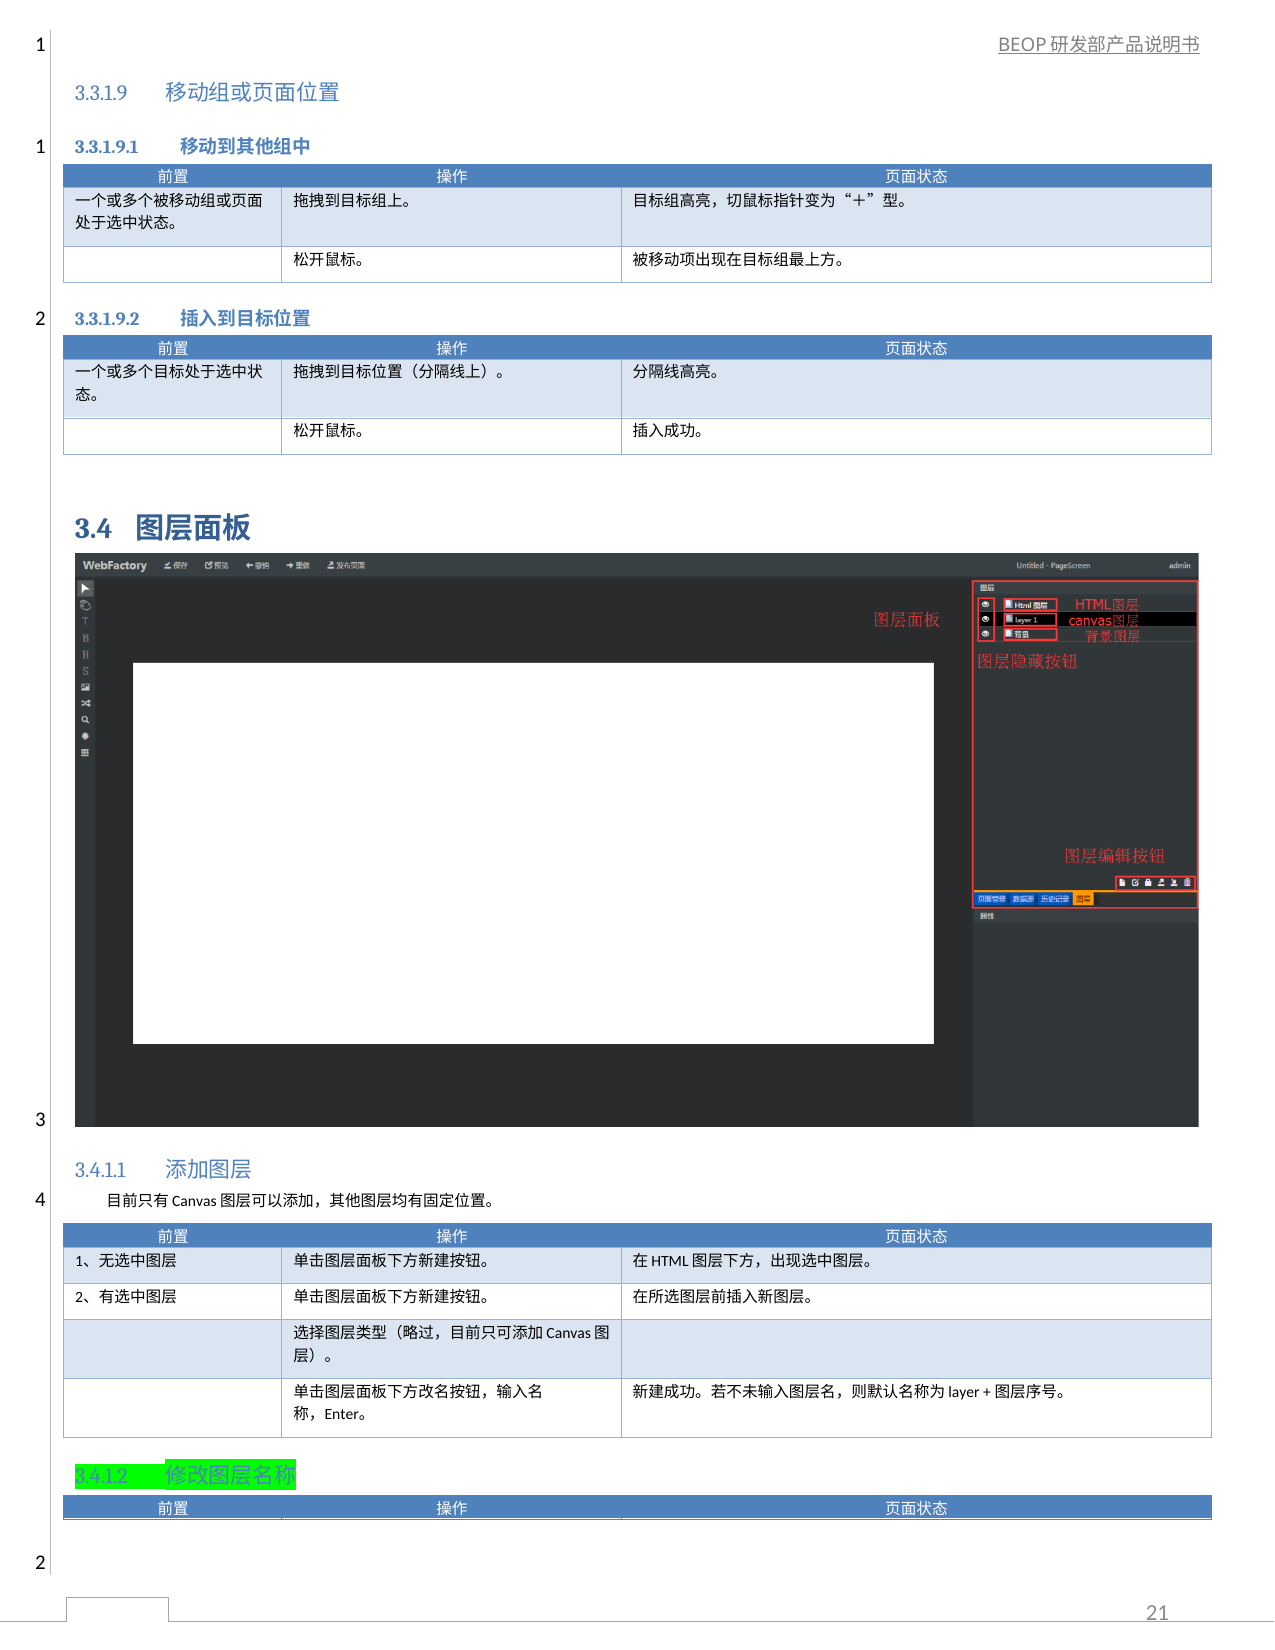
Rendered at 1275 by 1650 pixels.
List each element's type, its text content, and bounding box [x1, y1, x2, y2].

subtitle 修改图层名称 [75, 1458, 1200, 1490]
subtitle 移动组或页面位置 [75, 75, 1200, 107]
table_header 页面状态 [622, 1224, 1211, 1247]
table_cell [64, 1379, 281, 1437]
table_cell 在HTML图层下方，出现选中图层。 [622, 1248, 1211, 1283]
table_cell 松开鼠标。 [282, 247, 621, 282]
table_header 页面状态 [622, 1496, 1211, 1518]
table_cell 拖拽到目标位置（分隔线上）。 [282, 360, 621, 417]
table_cell 新建成功。若不未输入图层名，则默认名称为layer + 图层序号。 [622, 1379, 1211, 1437]
table_header 操作 [282, 336, 621, 359]
table_cell 2、有选中图层 [64, 1284, 281, 1319]
table_cell [622, 1320, 1211, 1378]
table_cell [64, 1320, 281, 1378]
table_cell 1、无选中图层 [64, 1248, 281, 1283]
subtitle 图层面板 [75, 505, 1200, 547]
subtitle 添加图层 [75, 1152, 1200, 1183]
table_cell [64, 419, 281, 454]
table_cell 单击图层面板下方新建按钮。 [282, 1248, 621, 1283]
table_header 操作 [282, 1496, 621, 1518]
table_header 前置 [64, 1496, 281, 1518]
table_header 页面状态 [622, 165, 1211, 187]
text 目前只有Canvas图层可以添加，其他图层均有固定位置。 [75, 1188, 1200, 1211]
table_header 前置 [64, 336, 281, 359]
table_cell [64, 247, 281, 282]
picture [75, 553, 1199, 1127]
table_cell 单击图层面板下方新建按钮。 [282, 1284, 621, 1319]
subtitle 插入到目标位置 [75, 304, 1200, 331]
table_cell 松开鼠标。 [282, 419, 621, 454]
table_cell 拖拽到目标组上。 [282, 188, 621, 246]
table_header 操作 [282, 1224, 621, 1247]
table_cell 一个或多个目标处于选中状态。 [64, 360, 281, 417]
subtitle 移动到其他组中 [75, 132, 1200, 159]
table_cell 目标组高亮，切鼠标指针变为“＋”型。 [622, 188, 1211, 246]
table_cell 插入成功。 [622, 419, 1211, 454]
table_header 前置 [64, 165, 281, 187]
table_cell 被移动项出现在目标组最上方。 [622, 247, 1211, 282]
table_header 前置 [64, 1224, 281, 1247]
table_cell 分隔线高亮。 [622, 360, 1211, 417]
table_header 操作 [282, 165, 621, 187]
table_header 页面状态 [622, 336, 1211, 359]
table_cell 在所选图层前插入新图层。 [622, 1284, 1211, 1319]
table_cell 一个或多个被移动组或页面处于选中状态。 [64, 188, 281, 246]
table_cell 选择图层类型（略过，目前只可添加Canvas图层）。 [282, 1320, 621, 1378]
table_cell 单击图层面板下方改名按钮，输入名称，Enter。 [282, 1379, 621, 1437]
